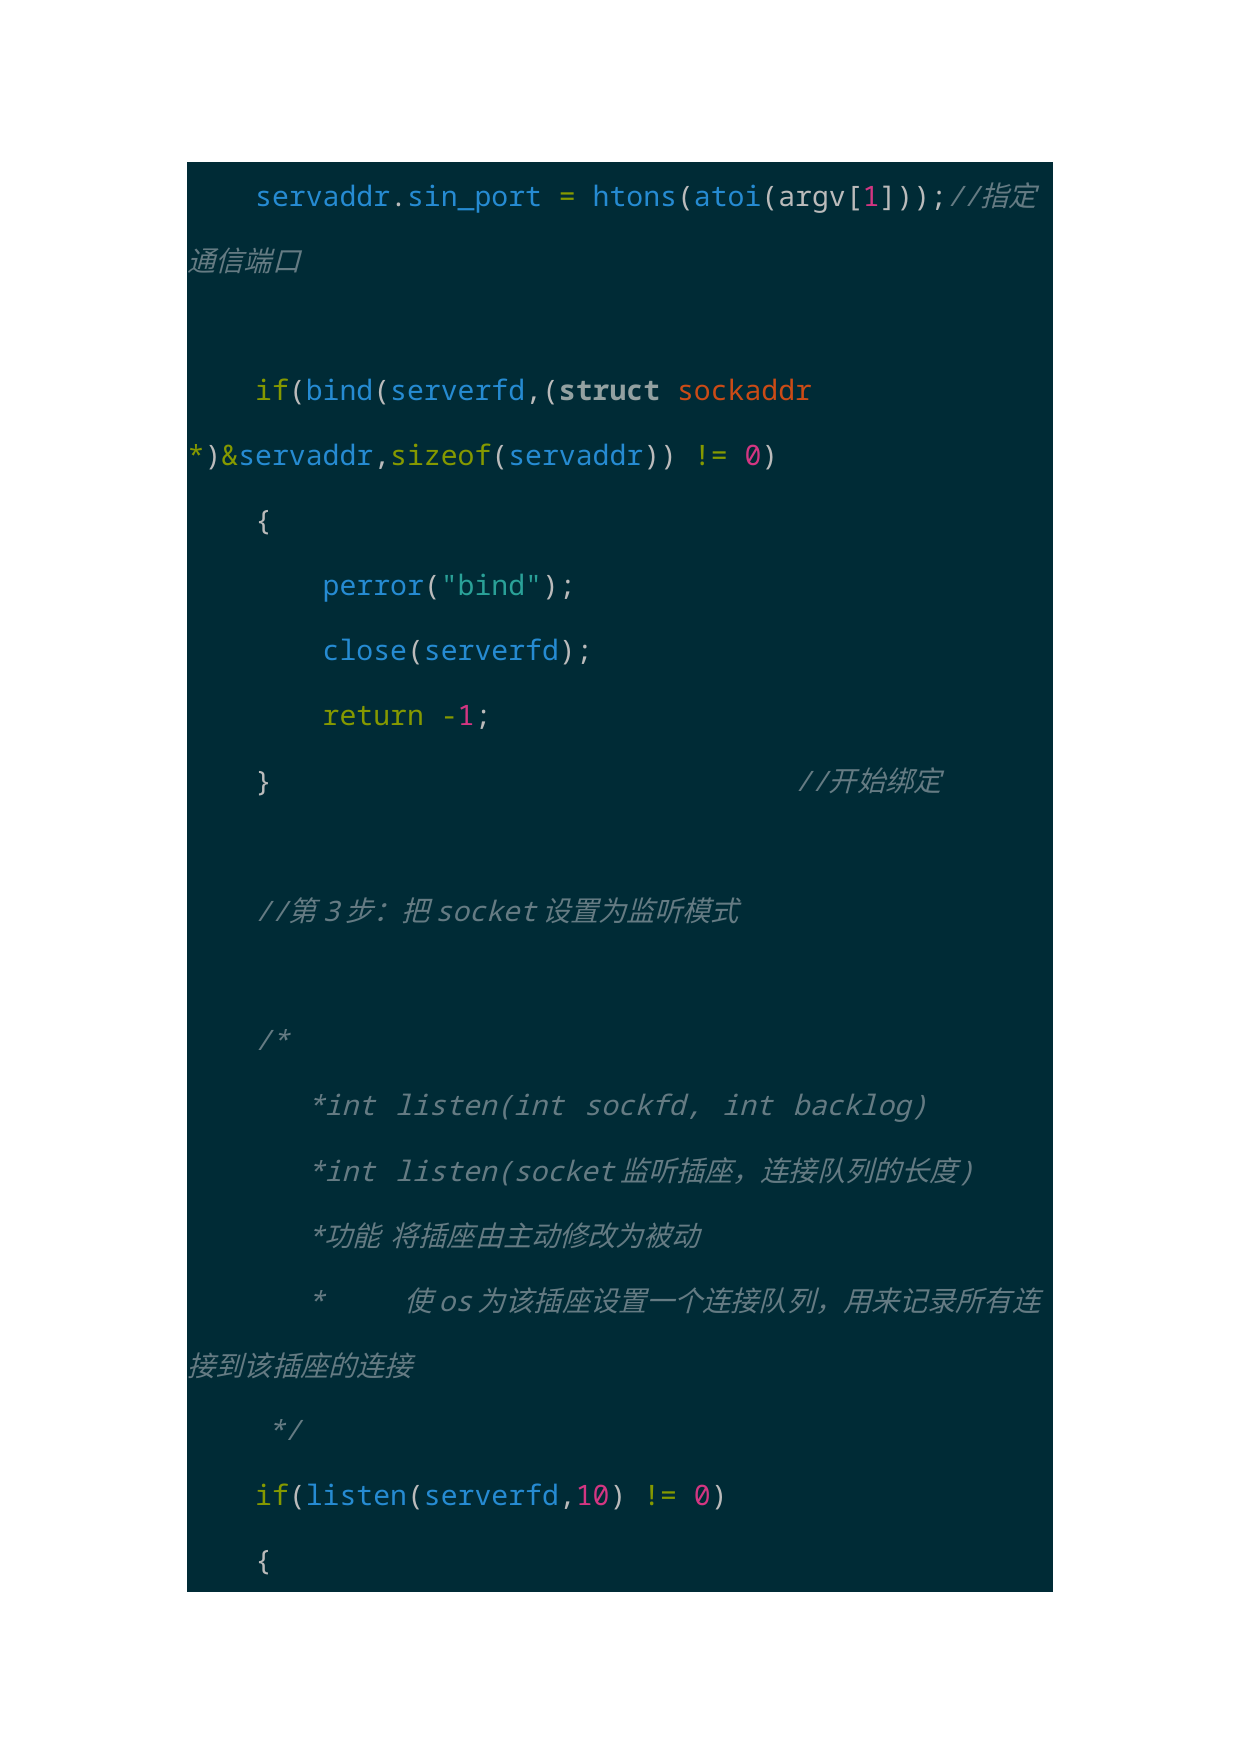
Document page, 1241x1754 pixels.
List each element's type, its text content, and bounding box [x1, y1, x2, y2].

text if(listen(serverfd,10) != 0) [187, 1462, 1053, 1527]
text if(bind(serverfd,(struct sockaddr *)&servaddr,sizeof(servaddr)) != 0) [187, 357, 1053, 487]
text return -1; [187, 682, 1053, 747]
text close(serverfd); [187, 617, 1053, 682]
text *int listen(int sockfd, int backlog) [187, 1072, 1053, 1137]
text servaddr.sin_port = htons(atoi(argv[1]));//指定通信端口 [187, 162, 1053, 292]
text *int listen(socket监听插座，连接队列的长度) [187, 1137, 1053, 1202]
text { [187, 487, 1053, 552]
text { [187, 1527, 1053, 1592]
text *功能 将插座由主动修改为被动 [187, 1202, 1053, 1267]
text /* [187, 1007, 1053, 1072]
text */ [187, 1397, 1053, 1462]
text * 使os为该插座设置一个连接队列，用来记录所有连接到该插座的连接 [187, 1267, 1053, 1397]
text perror("bind"); [187, 552, 1053, 617]
text } //开始绑定 [187, 747, 1053, 812]
text //第3步：把socket设置为监听模式 [187, 877, 1053, 942]
